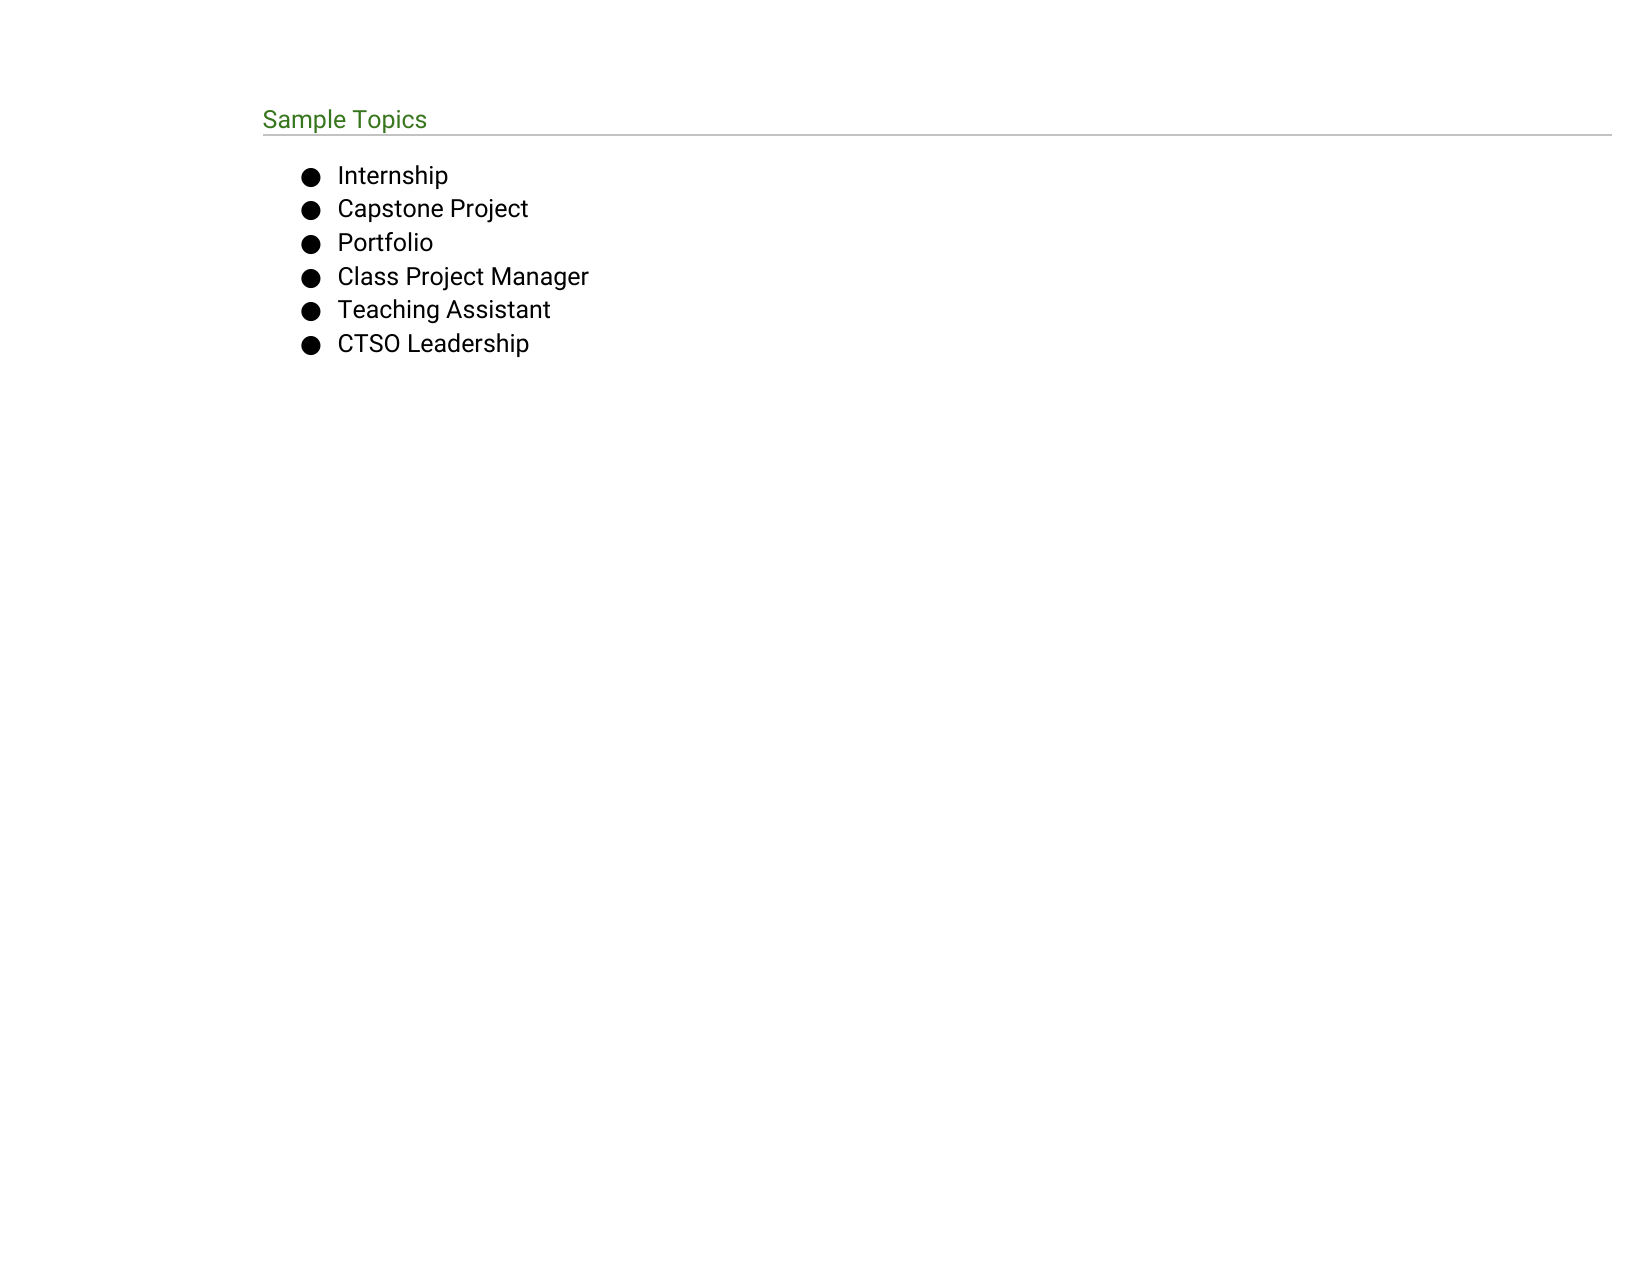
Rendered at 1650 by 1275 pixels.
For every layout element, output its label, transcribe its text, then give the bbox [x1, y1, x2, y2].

list Capstone Project [300, 195, 1612, 224]
list Teaching Assistant [300, 296, 1612, 325]
list Class Project Manager [300, 262, 1612, 291]
list Internship [300, 161, 1612, 190]
list Portfolio [300, 228, 1612, 258]
list CTSO Leadership [300, 329, 1612, 358]
subtitle Sample Topics [262, 105, 1612, 136]
